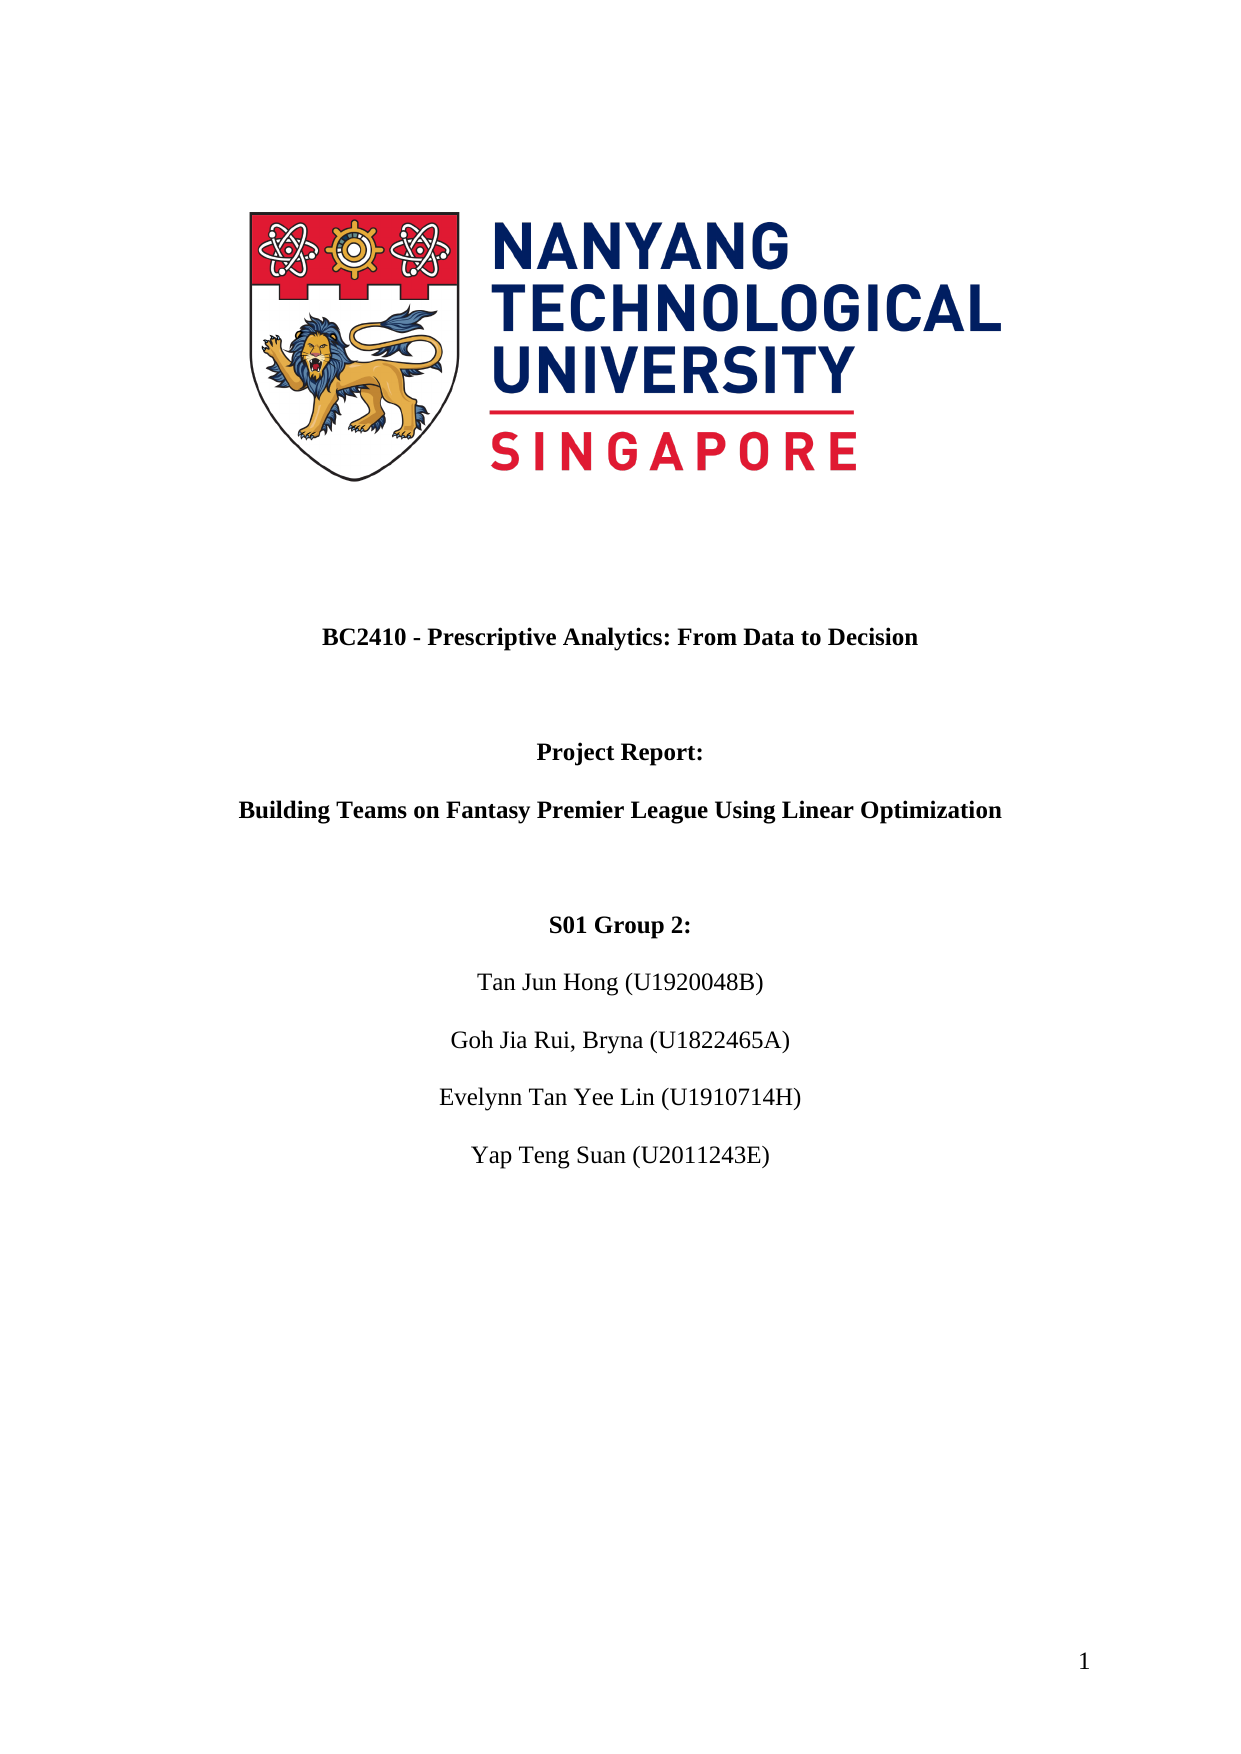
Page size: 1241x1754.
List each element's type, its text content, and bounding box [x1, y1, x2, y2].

text BC2410 - Prescriptive Analytics: From Data to Decision [150, 622, 1090, 651]
text Yap Teng Suan (U2011243E) [150, 1140, 1090, 1168]
text Building Teams on Fantasy Premier League Using Linear Optimization [150, 795, 1090, 823]
text S01 Group 2: [150, 910, 1090, 938]
text Project Report: [150, 737, 1090, 766]
text Goh Jia Rui, Bryna (U1822465A) [150, 1025, 1090, 1053]
picture [207, 150, 1033, 536]
text Tan Jun Hong (U1920048B) [150, 967, 1090, 996]
text Evelynn Tan Yee Lin (U1910714H) [150, 1082, 1090, 1111]
